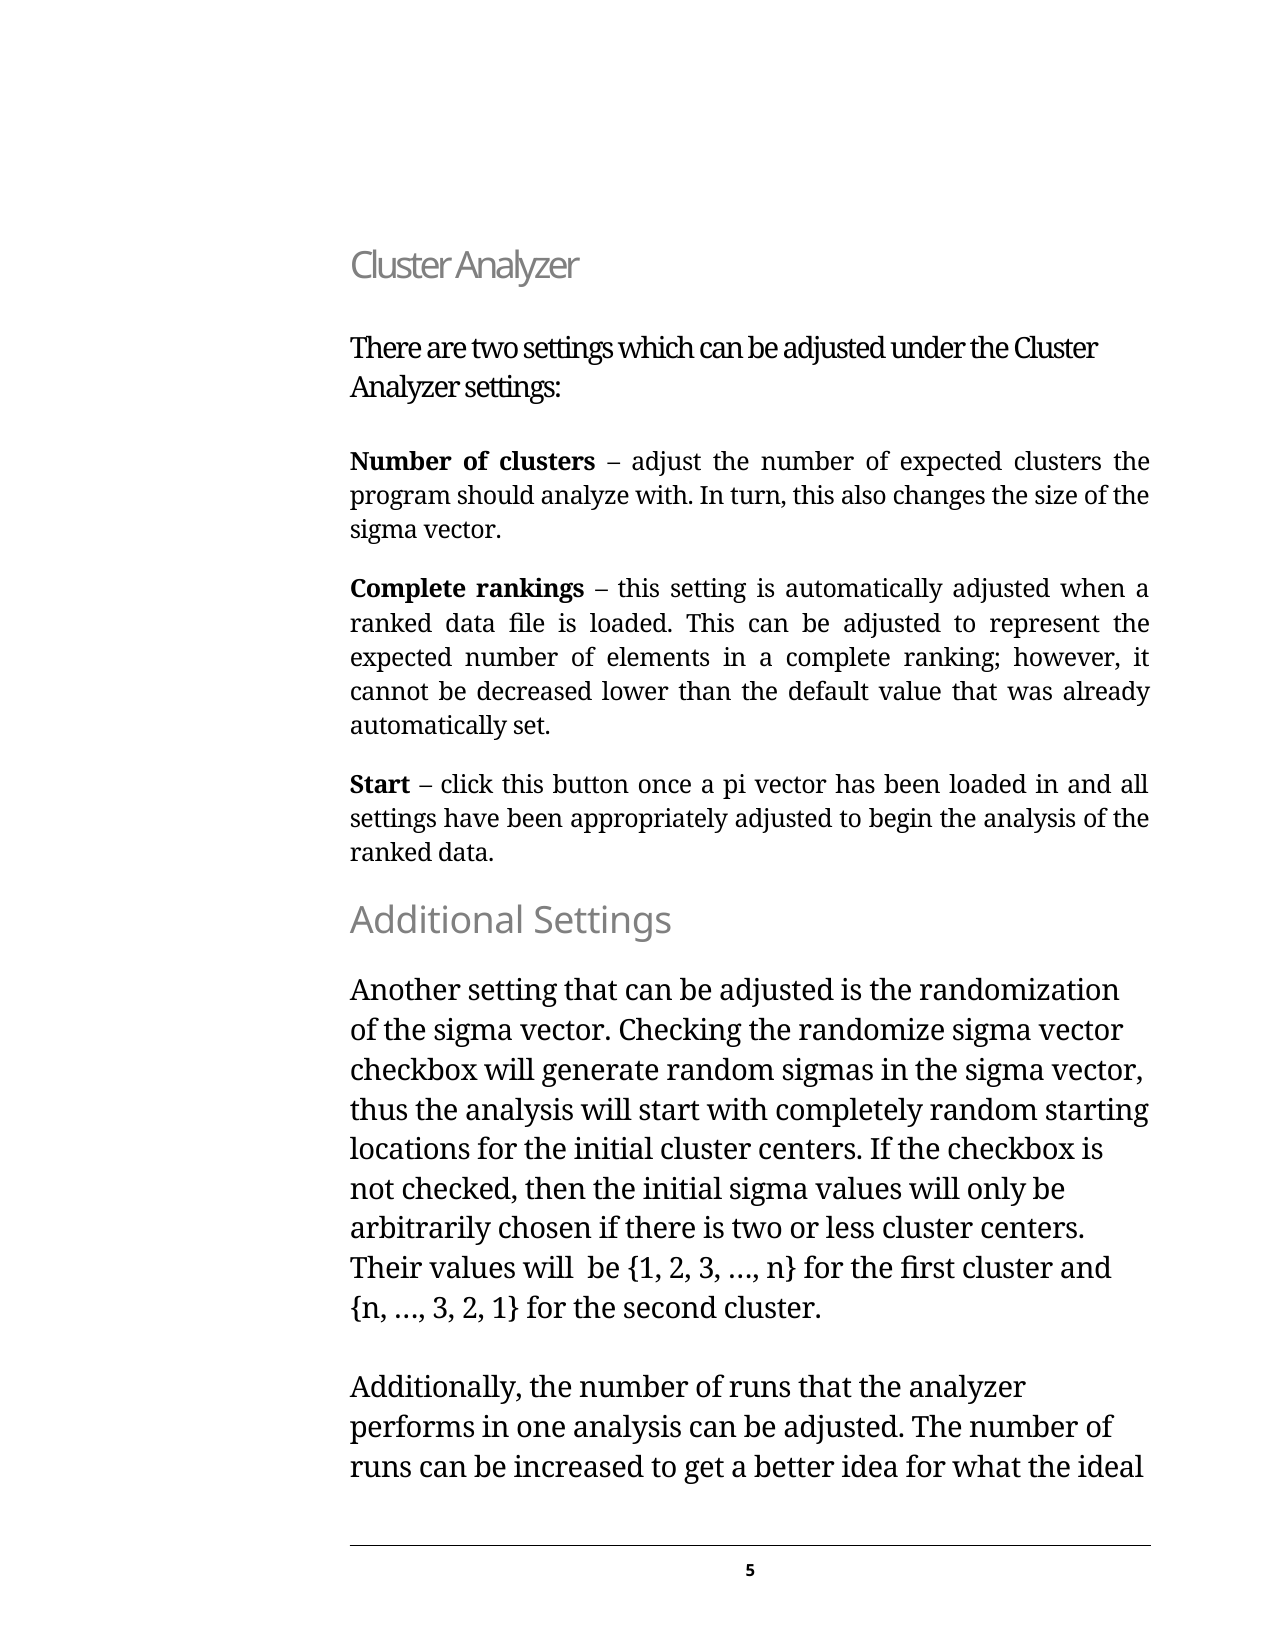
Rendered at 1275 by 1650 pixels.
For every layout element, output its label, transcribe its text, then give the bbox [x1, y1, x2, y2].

subtitle There are two settings which can be adjusted under the Cluster Analyzer settings: [349, 327, 1146, 406]
text Complete rankings – this setting is automatically adjusted when a ranked data file is loaded. This can be adjusted to represent the expected number of elements in a complete ranking; however, it cannot be decreased lower than the default value that was already automatically set. [349, 571, 1151, 741]
title Cluster Analyzer [349, 238, 926, 289]
text Additional Settings [349, 894, 1151, 945]
text Number of clusters – adjust the number of expected clusters the program should analyze with. In turn, this also changes the size of the sigma vector. [349, 444, 1151, 546]
text Start – click this button once a pi vector has been loaded in and all settings have been appropriately adjusted to begin the analysis of the ranked data. [349, 766, 1151, 869]
